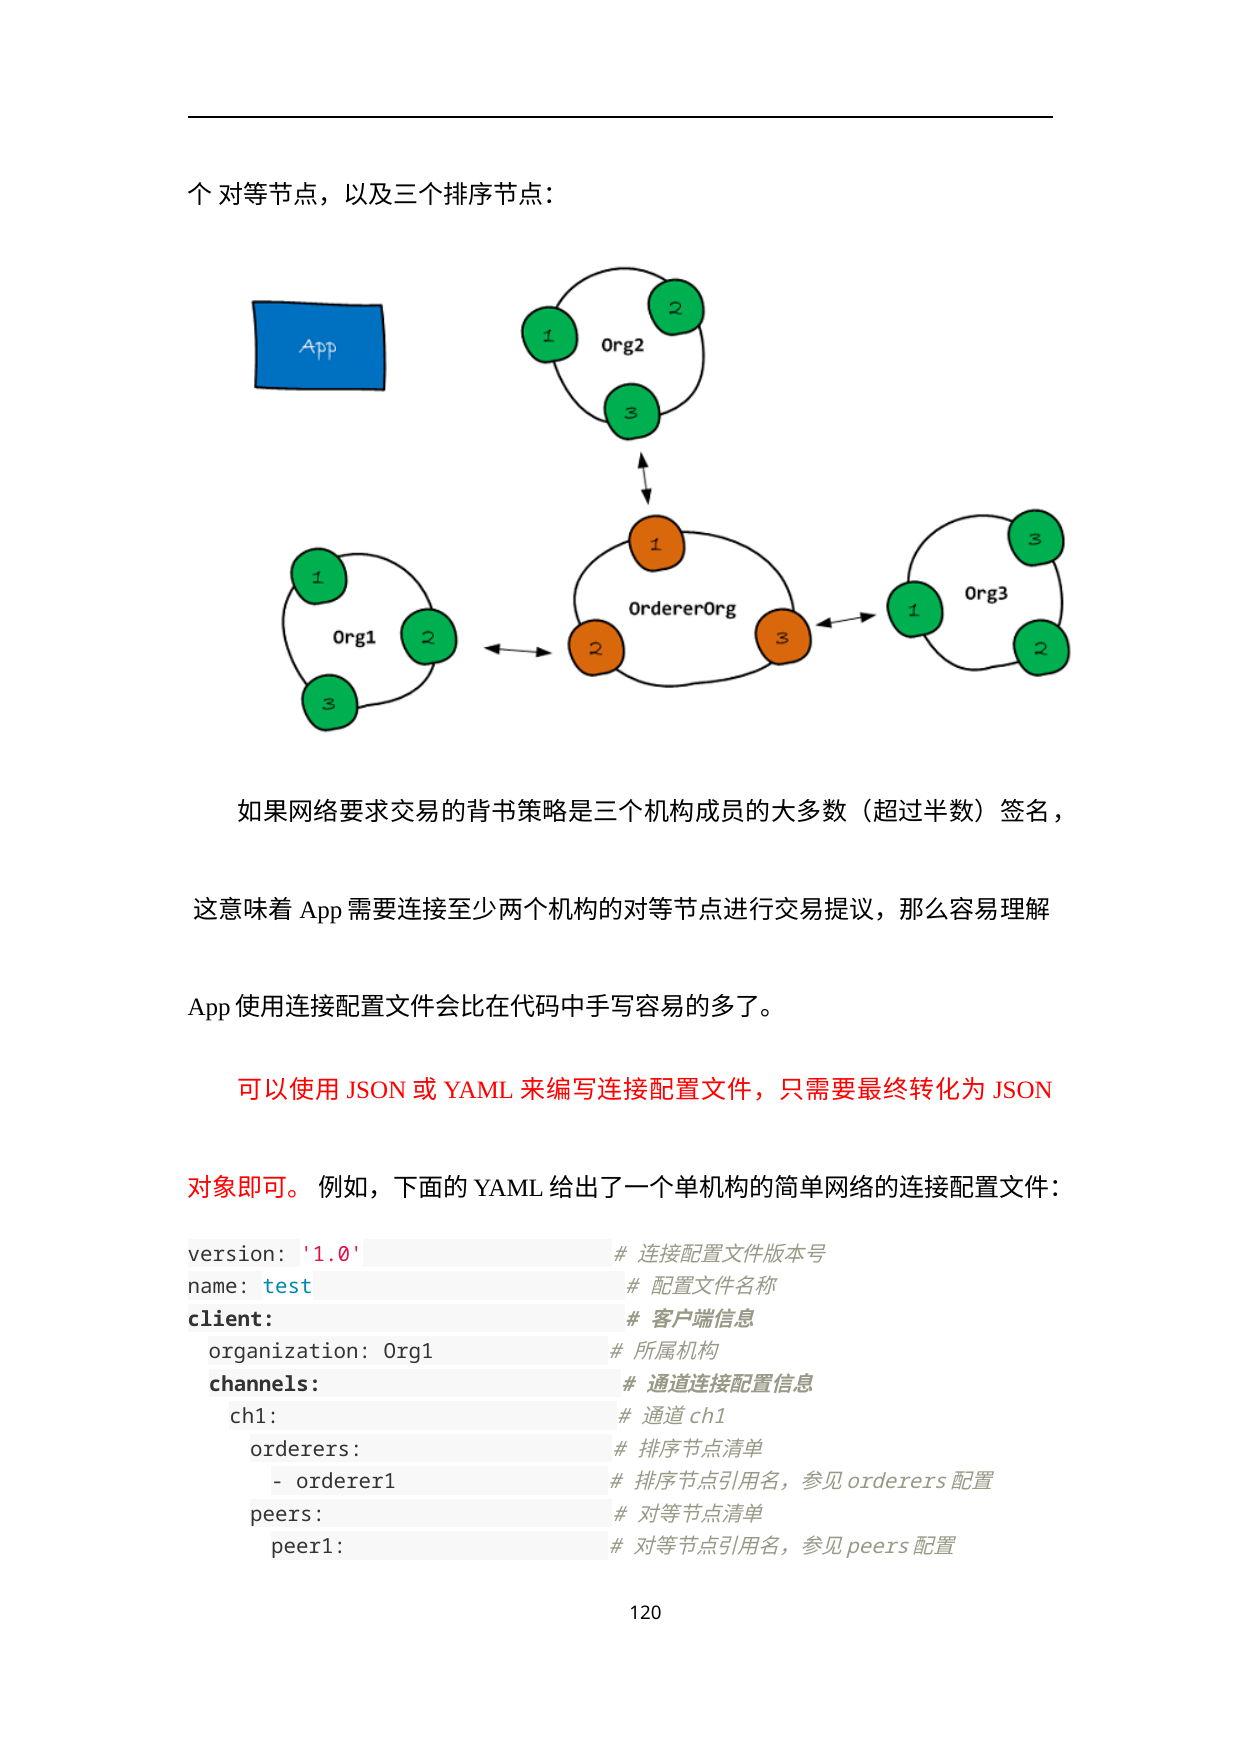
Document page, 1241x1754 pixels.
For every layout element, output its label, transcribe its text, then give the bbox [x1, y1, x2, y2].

text client: # 客户端信息 [187, 1301, 1053, 1333]
text ch1: # 通道ch1 [187, 1398, 1053, 1431]
text channels: # 通道连接配置信息 [187, 1366, 1053, 1398]
text - orderer1 # 排序节点引用名，参见orderers配置 [187, 1463, 1053, 1496]
text 可以使用JSON或YAML来编写连接配置文件，只需要最终转化为JSON对象即可。 例如，下面的YAML给出了一个单机构的简单网络的连接配置文件： [187, 1055, 1053, 1218]
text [187, 160, 1053, 225]
text organization: Org1 # 所属机构 [187, 1333, 1053, 1366]
text orderers: # 排序节点清单 [187, 1431, 1053, 1463]
text 如果网络要求交易的背书策略是三个机构成员的大多数（超过半数）签名， 这意味着App需要连接至少两个机构的对等节点进行交易提议，那么容易理解 App使用连接配置文件会比在代码中手写容易的多了。 [187, 777, 1053, 1037]
picture [237, 242, 1103, 745]
text version: '1.0' # 连接配置文件版本号 [187, 1236, 1053, 1268]
text peer1: # 对等节点引用名，参见peers配置 [187, 1528, 1053, 1561]
text peers: # 对等节点清单 [187, 1496, 1053, 1528]
text name: test # 配置文件名称 [187, 1268, 1053, 1301]
